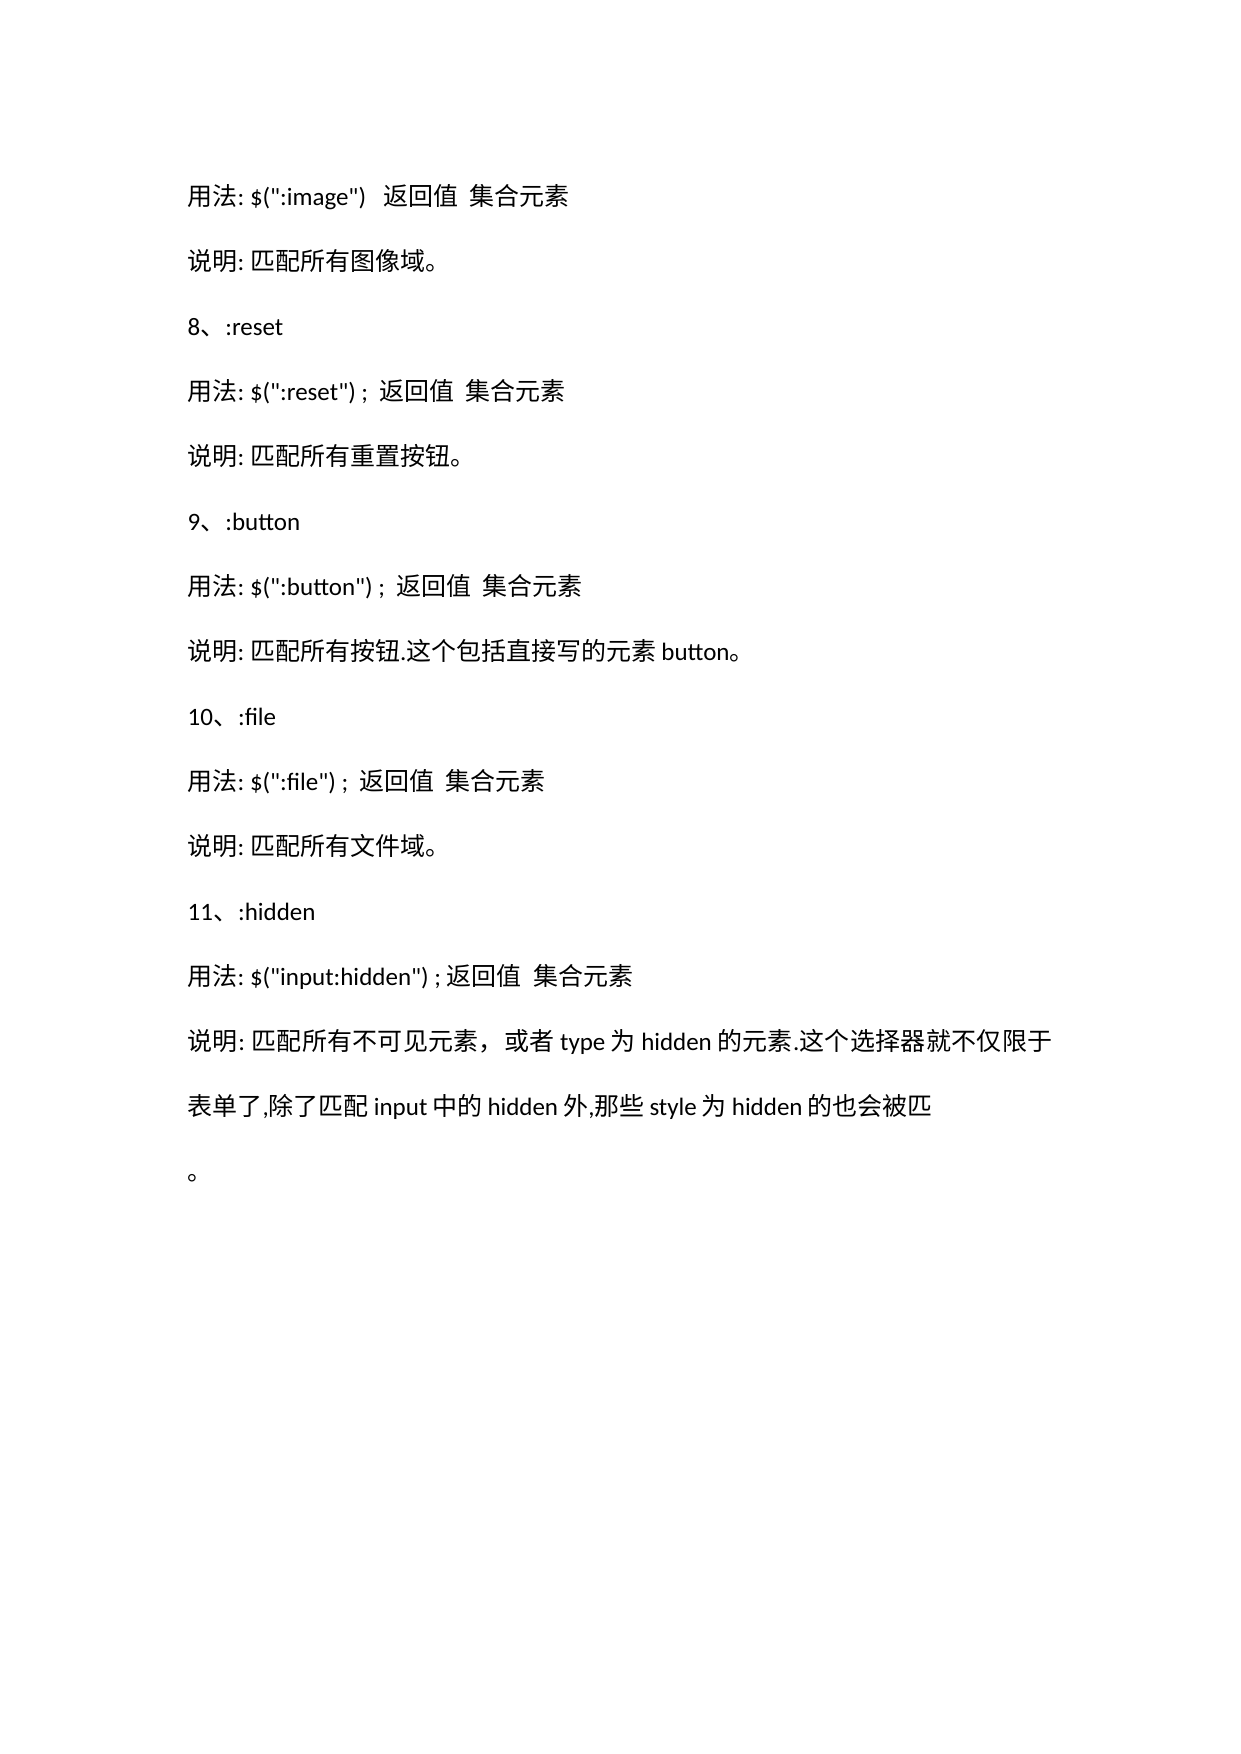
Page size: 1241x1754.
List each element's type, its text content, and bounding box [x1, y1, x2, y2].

text 说明: 匹配所有重置按钮。 [187, 422, 1053, 487]
text 10、:file [187, 682, 1053, 747]
text 。 [187, 1137, 1053, 1202]
text 用法: $(":file") ; 返回值 集合元素 [187, 747, 1053, 812]
text 说明: 匹配所有不可见元素，或者type为hidden的元素.这个选择器就不仅限于表单了,除了匹配input中的hidden外,那些style为hidden的也会被匹 [187, 1007, 1053, 1137]
text 用法: $(":reset") ; 返回值 集合元素 [187, 357, 1053, 422]
text 11、:hidden [187, 877, 1053, 942]
text 用法: $("input:hidden") ; 返回值 集合元素 [187, 942, 1053, 1007]
text 8、:reset [187, 292, 1053, 357]
text 说明: 匹配所有图像域。 [187, 227, 1053, 292]
text 用法: $(":button") ; 返回值 集合元素 [187, 552, 1053, 617]
text 用法: $(":image") 返回值 集合元素 [187, 162, 1053, 227]
text 说明: 匹配所有文件域。 [187, 812, 1053, 877]
text 说明: 匹配所有按钮.这个包括直接写的元素button。 [187, 617, 1053, 682]
text 9、:button [187, 487, 1053, 552]
